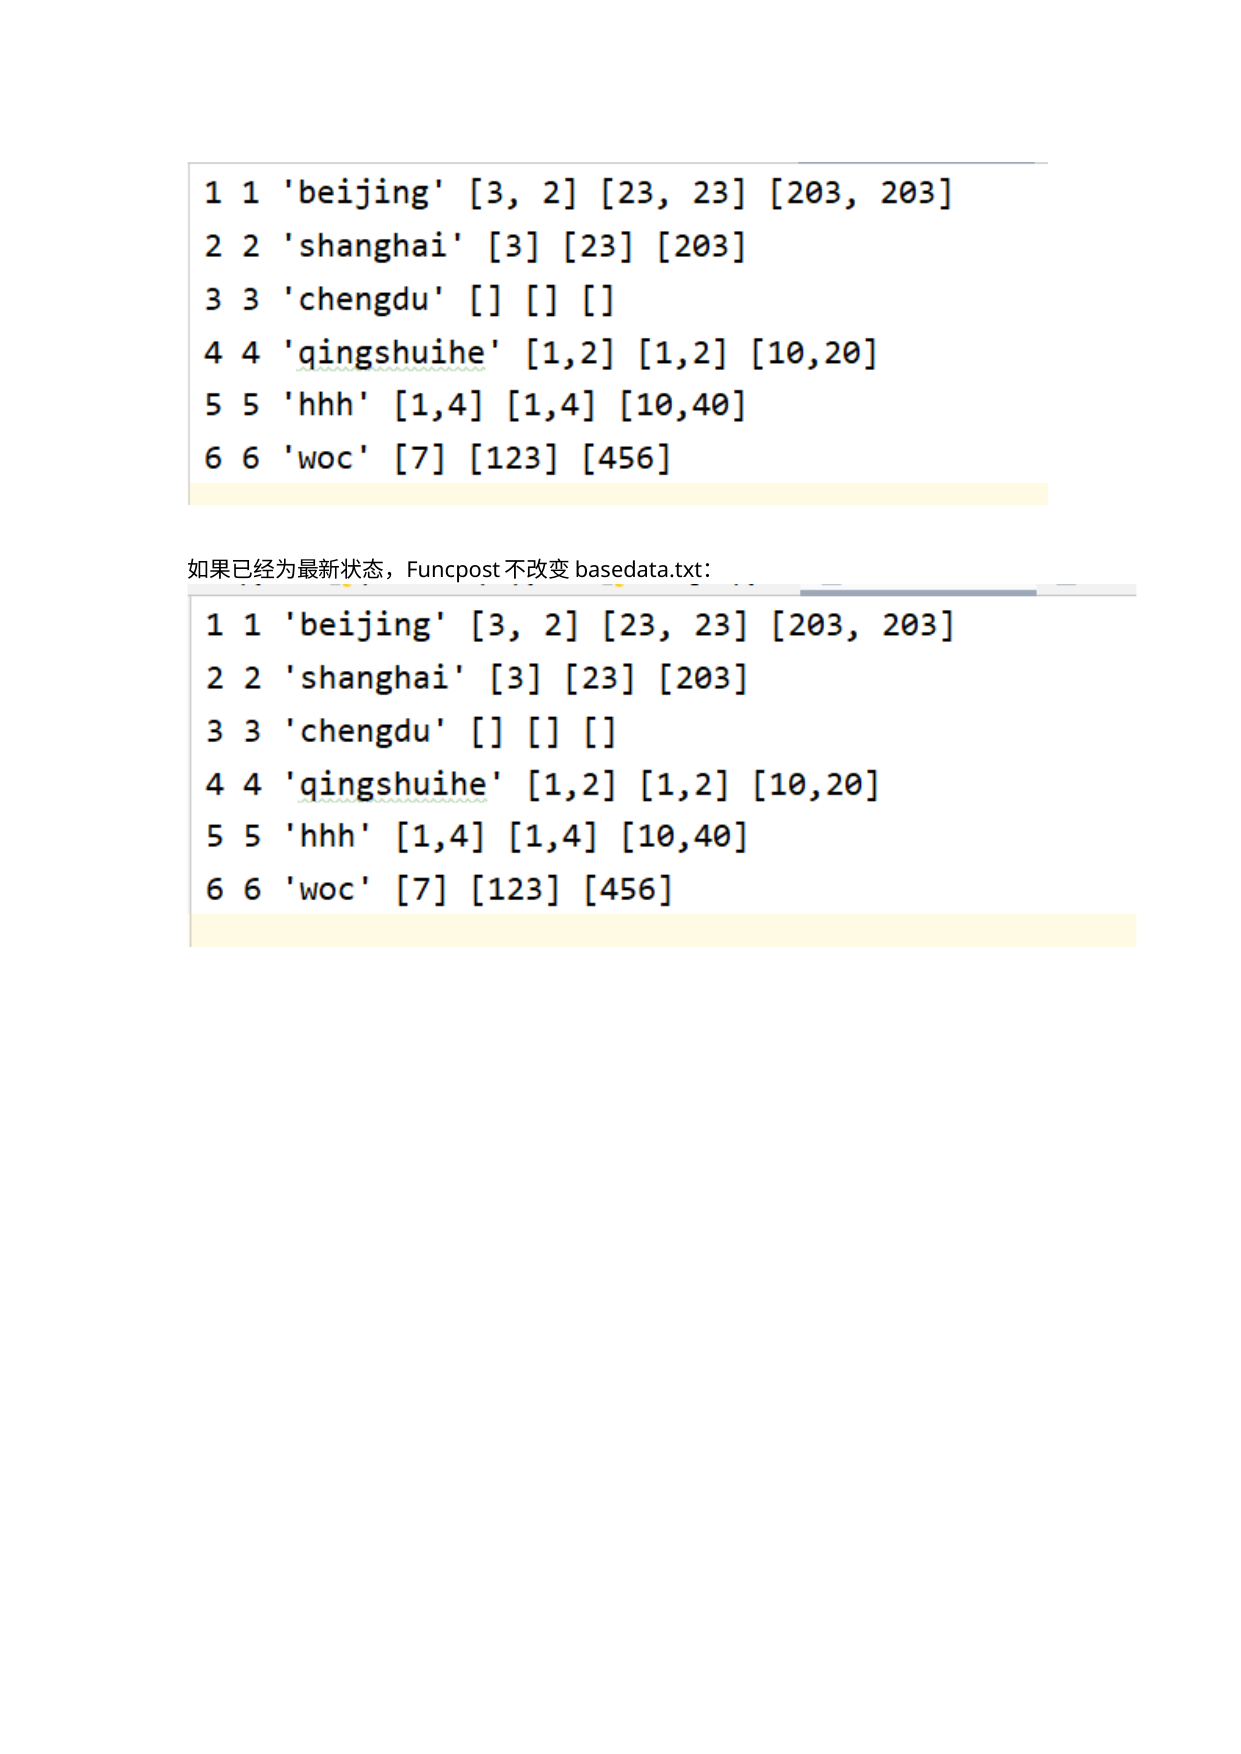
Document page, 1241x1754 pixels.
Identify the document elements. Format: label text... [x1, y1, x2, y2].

picture [187, 162, 1049, 505]
text 如果已经为最新状态，Funcpost不改变basedata.txt： [187, 552, 1053, 584]
picture [187, 584, 1137, 947]
